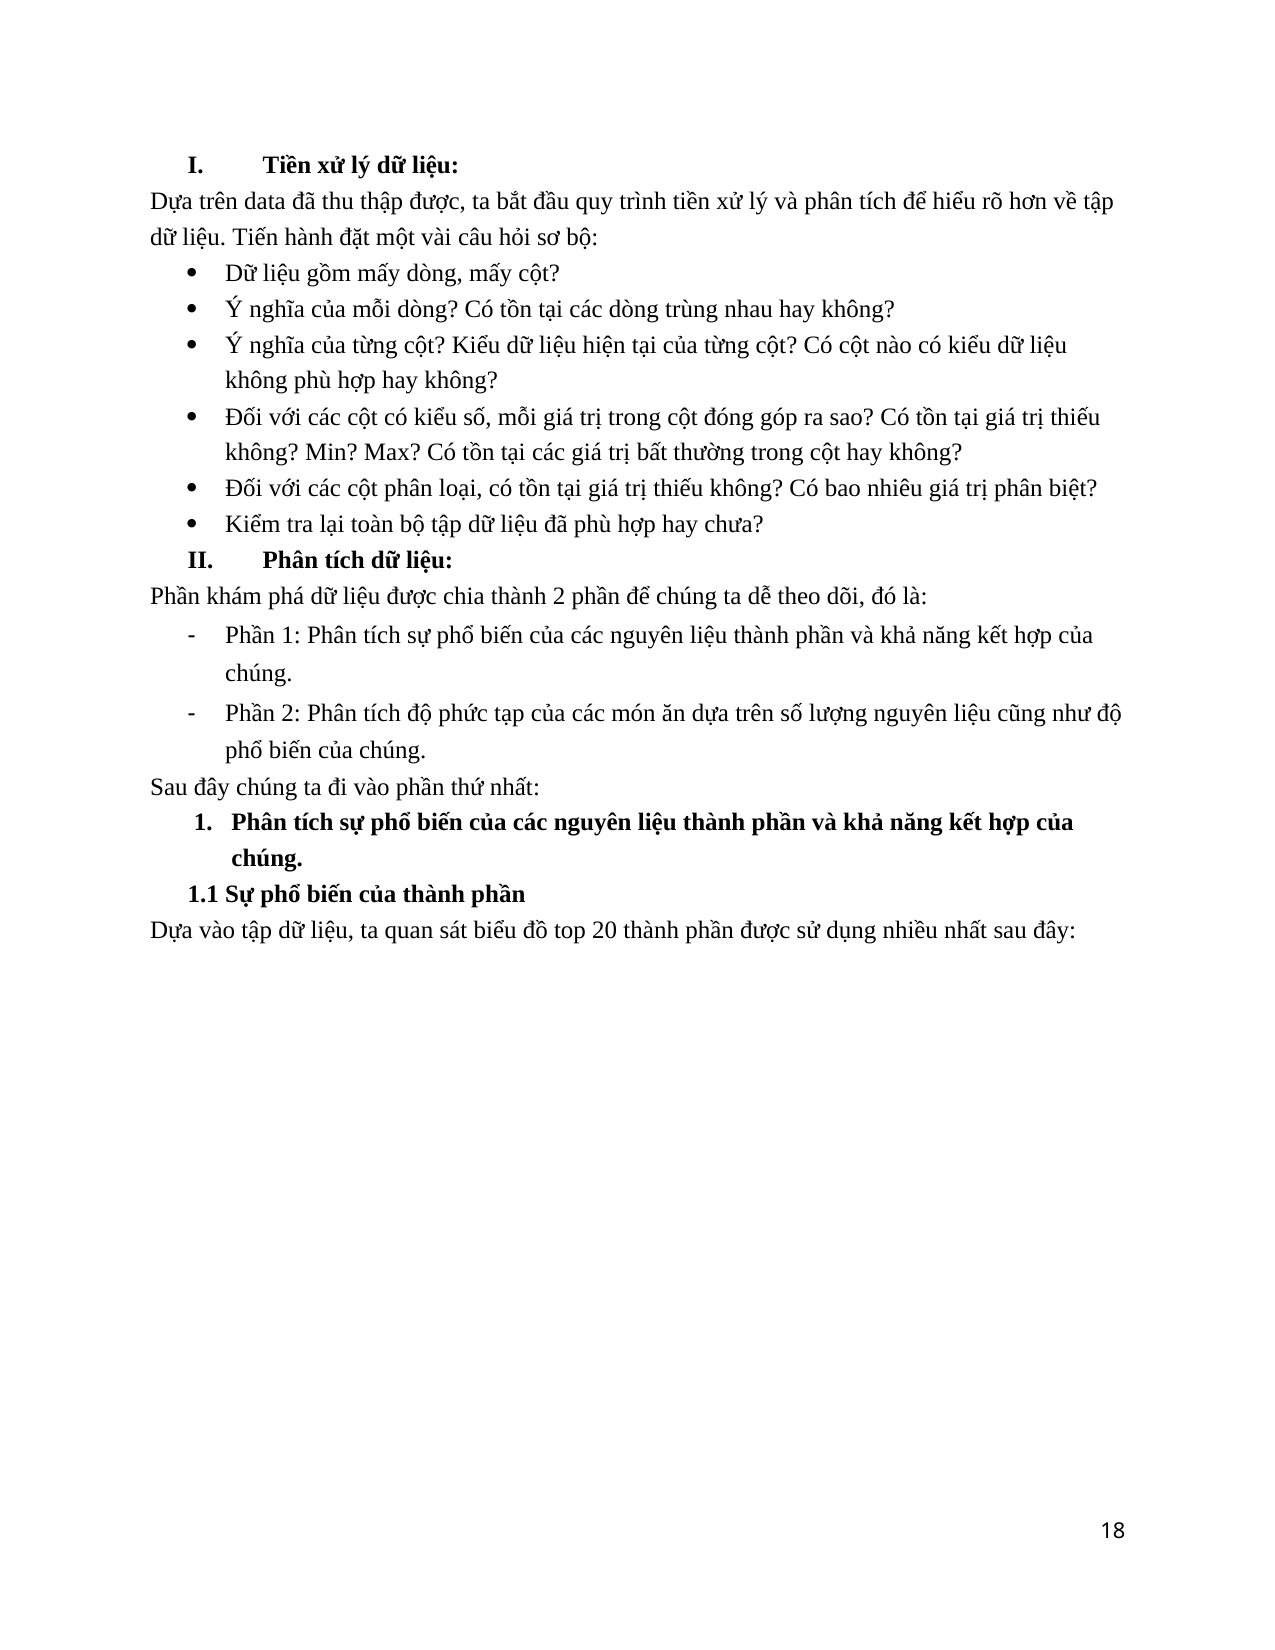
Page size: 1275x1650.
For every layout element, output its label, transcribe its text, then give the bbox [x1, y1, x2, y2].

list Ý nghĩa của từng cột? Kiểu dữ liệu hiện tại của từng cột? Có cột nào có kiểu dữ liệu không phù hợp hay không? [187, 330, 1125, 394]
list Đối với các cột có kiểu số, mỗi giá trị trong cột đóng góp ra sao? Có tồn tại giá trị thiếu không? Min? Max? Có tồn tại các giá trị bất thường trong cột hay không? [187, 402, 1125, 466]
text Dựa vào tập dữ liệu, ta quan sát biểu đồ top 20 thành phần được sử dụng nhiều nhất sau đây: [150, 915, 1125, 944]
text Sau đây chúng ta đi vào phần thứ nhất: [150, 772, 1125, 800]
list Đối với các cột phân loại, có tồn tại giá trị thiếu không? Có bao nhiêu giá trị phân biệt? [187, 473, 1125, 502]
list Kiểm tra lại toàn bộ tập dữ liệu đã phù hợp hay chưa? [187, 509, 1125, 538]
list Phân tích dữ liệu: [187, 545, 1125, 574]
list Phần 2: Phân tích độ phức tạp của các món ăn dựa trên số lượng nguyên liệu cũng như độ phổ biến của chúng. [187, 694, 1125, 764]
list Dữ liệu gồm mấy dòng, mấy cột? [187, 258, 1125, 287]
list Tiền xử lý dữ liệu: [187, 150, 1125, 179]
list Phân tích sự phổ biến của các nguyên liệu thành phần và khả năng kết hợp của chúng. [194, 807, 1125, 872]
text Phần khám phá dữ liệu được chia thành 2 phần để chúng ta dễ theo dõi, đó là: [150, 581, 1125, 610]
list Ý nghĩa của mỗi dòng? Có tồn tại các dòng trùng nhau hay không? [187, 294, 1125, 322]
text Dựa trên data đã thu thập được, ta bắt đầu quy trình tiền xử lý và phân tích để hiểu rõ hơn về tập dữ liệu. Tiến hành đặt một vài câu hỏi sơ bộ: [150, 186, 1125, 251]
list Sự phổ biến của thành phần [187, 879, 1125, 908]
list Phần 1: Phân tích sự phổ biến của các nguyên liệu thành phần và khả năng kết hợp của chúng. [187, 617, 1125, 687]
